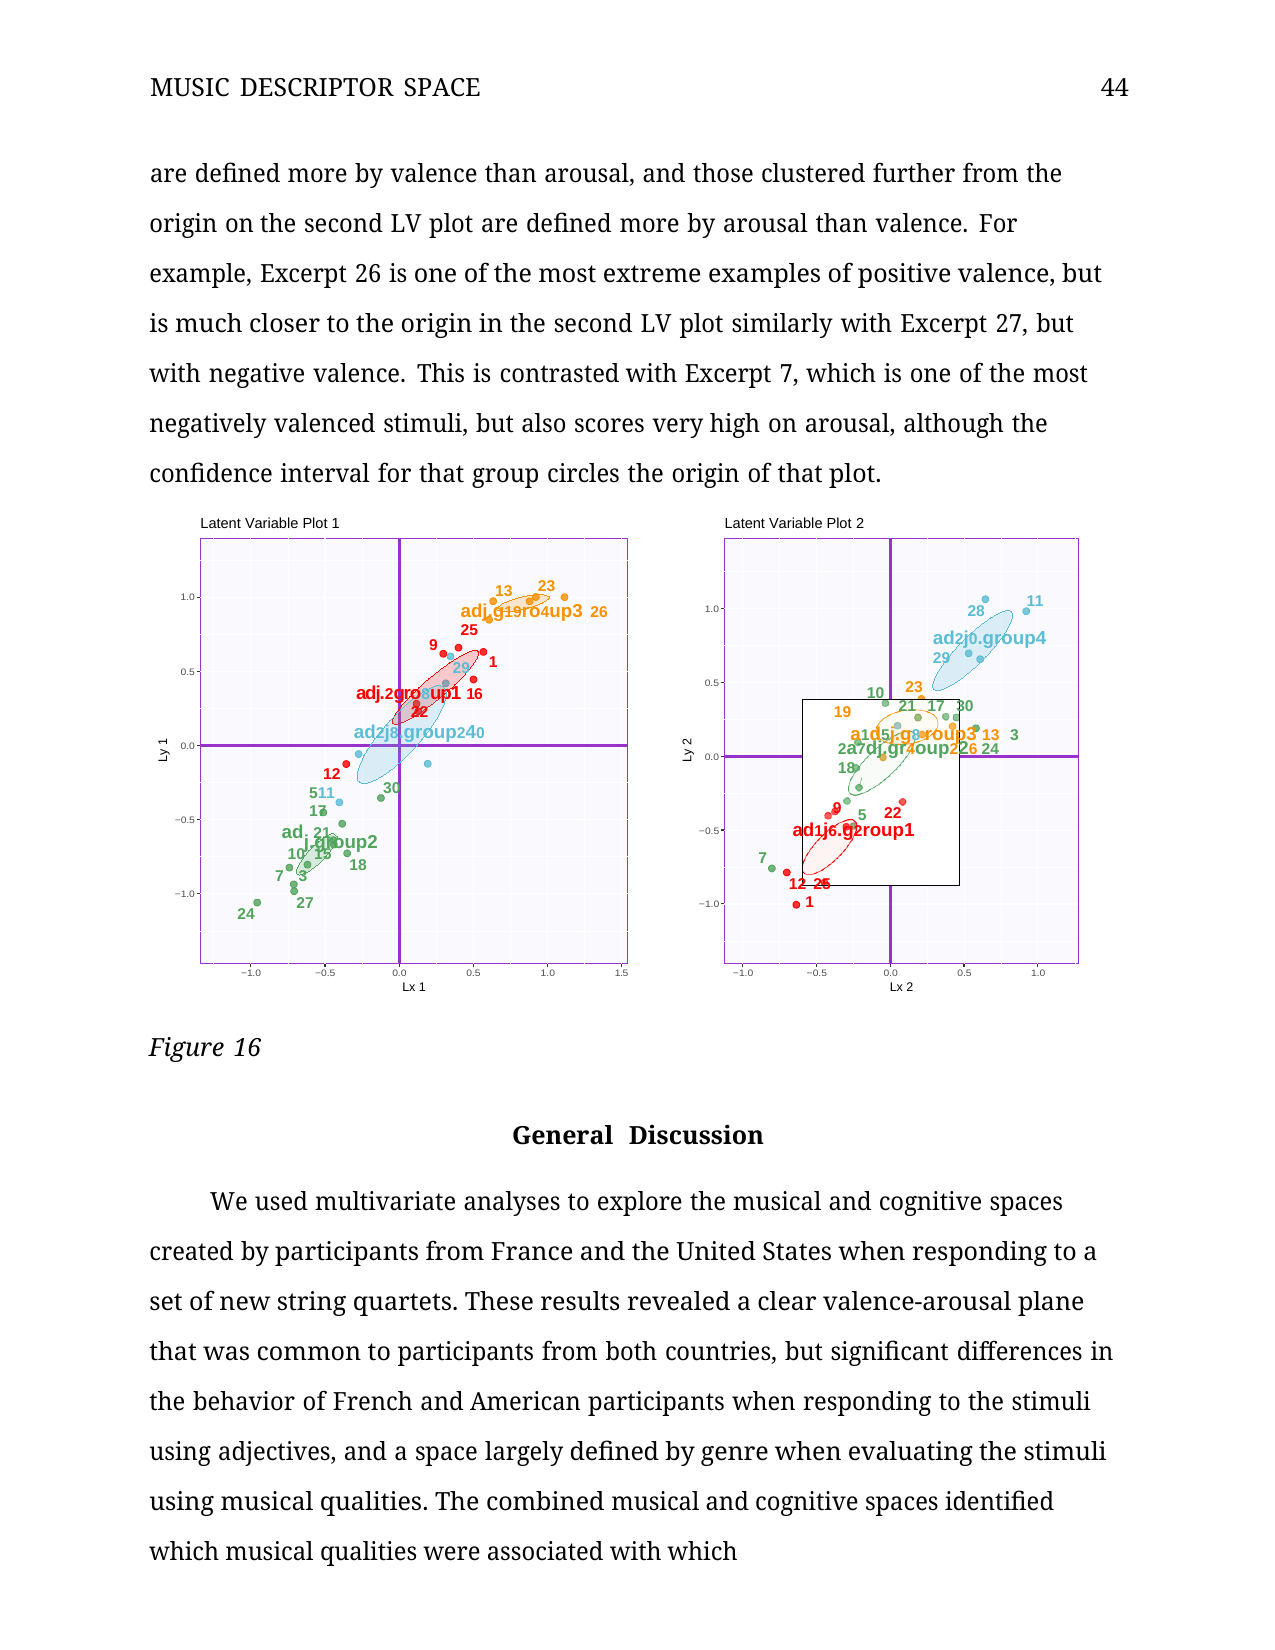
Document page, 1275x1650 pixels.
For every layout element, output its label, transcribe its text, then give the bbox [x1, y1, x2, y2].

picture [803, 762, 959, 825]
text Lx 2 [887, 979, 915, 994]
subtitle General Discussion [380, 1118, 895, 1152]
picture [803, 700, 959, 751]
text We used multivariate analyses to explore the musical and cognitive spaces created by participants from France and the United States when responding to a set of new string quartets. These results revealed a clear valence-arousal plane that was common to participants from both countries, but significant differences in the behavior of French and American participants when responding to the stimuli using adjectives, and a space largely defined by genre when evaluating the stimuli using musical qualities. The combined musical and cognitive spaces identified which musical qualities were associated with which [149, 1184, 1122, 1568]
text Latent Variable Plot 1 Latent Variable Plot 2 [200, 515, 1144, 532]
text Figure 16 [149, 1029, 1144, 1063]
text are defined more by valence than arousal, and those clustered further from the origin on the second LV plot are defined more by arousal than valence. For example, Excerpt 26 is one of the most extreme examples of positive valence, but is much closer to the origin in the second LV plot similarly with Excerpt 27, but with negative valence. This is contrasted with Excerpt 7, which is one of the most negatively valenced stimuli, but also scores very high on arousal, although the confidence interval for that group circles the origin of that plot. [149, 155, 1126, 489]
picture [803, 836, 959, 885]
picture [954, 739, 959, 751]
text Lx 1 [400, 979, 428, 994]
